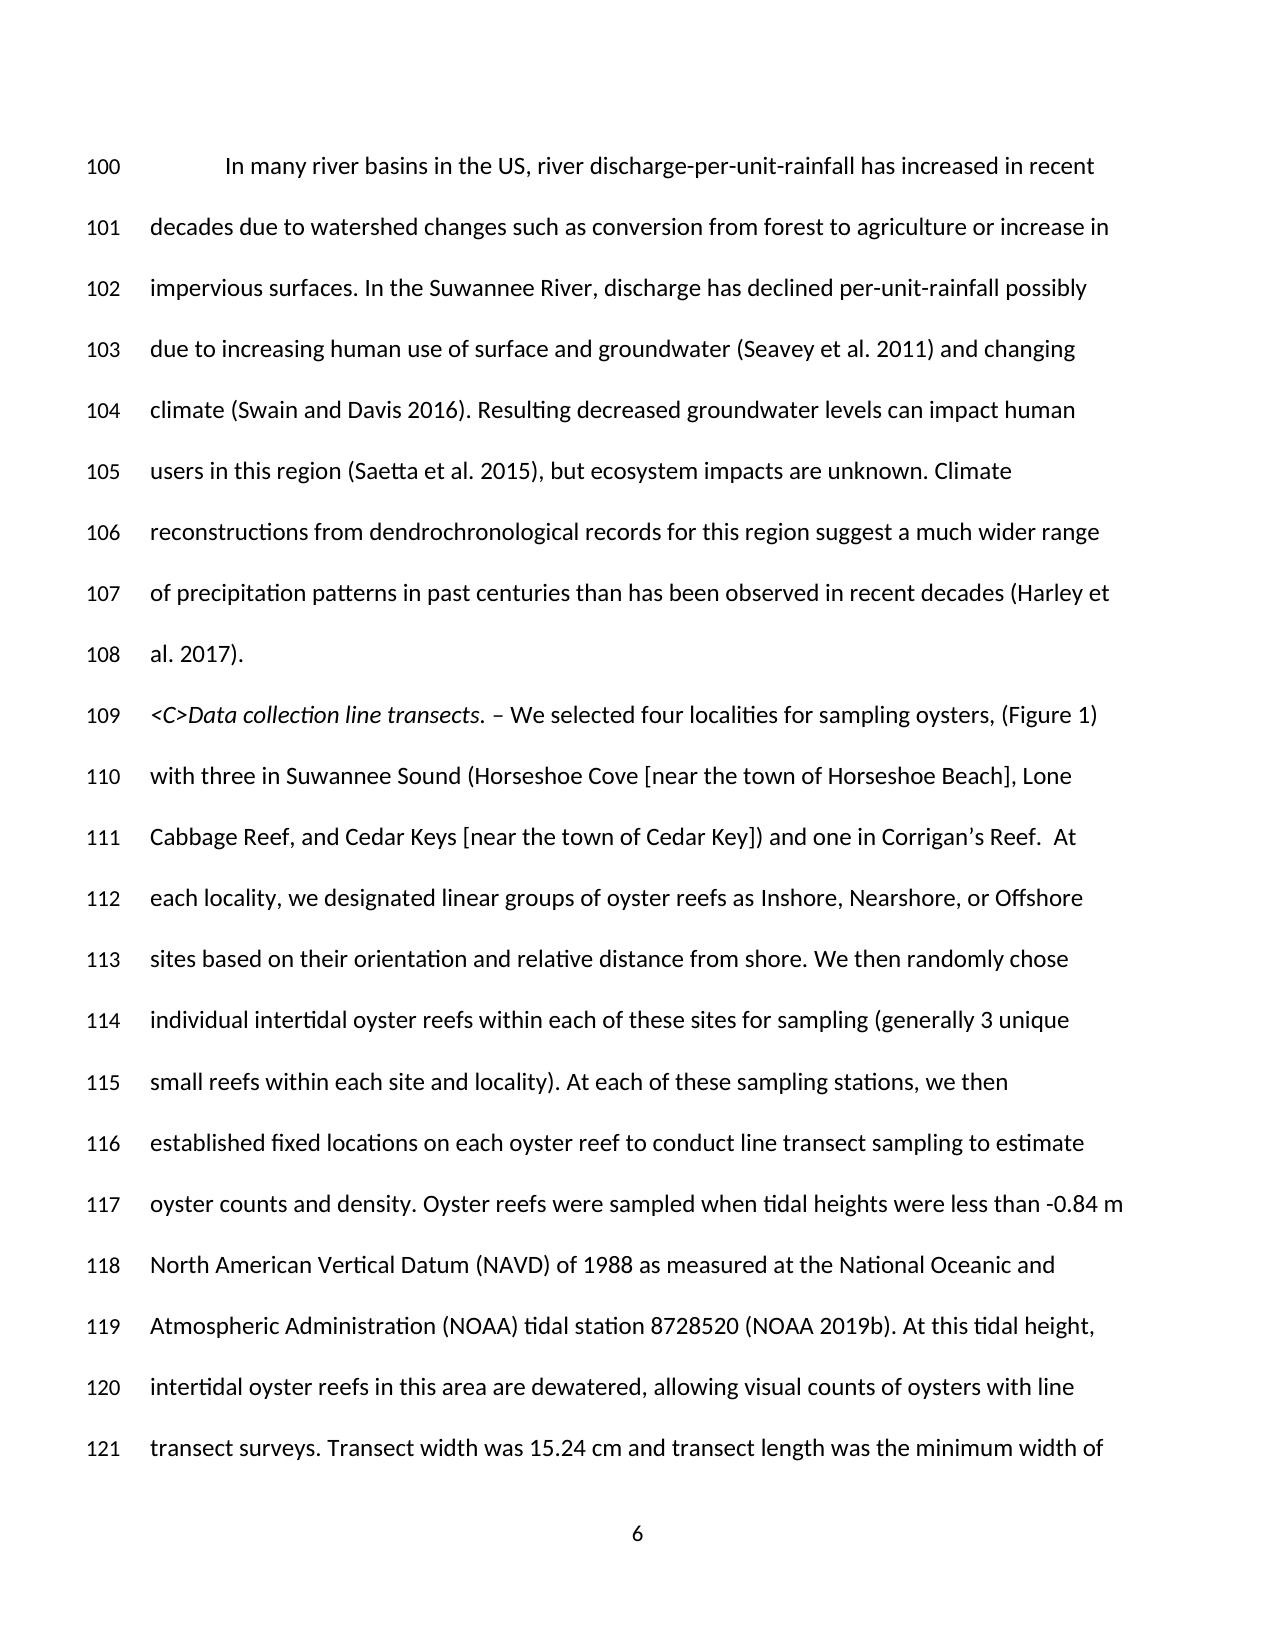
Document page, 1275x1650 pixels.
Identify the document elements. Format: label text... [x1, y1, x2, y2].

text In many river basins in the US, river discharge-per-unit-rainfall has increased in recent decades due to watershed changes such as conversion from forest to agriculture or increase in impervious surfaces. In the Suwannee River, discharge has declined per-unit-rainfall possibly due to increasing human use of surface and groundwater (Seavey et al. 2011) and changing climate (Swain and Davis 2016). Resulting decreased groundwater levels can impact human users in this region (Saetta et al. 2015), but ecosystem impacts are unknown. Climate reconstructions from dendrochronological records for this region suggest a much wider range of precipitation patterns in past centuries than has been observed in recent decades (Harley et al. 2017). [150, 150, 1125, 669]
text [150, 699, 1125, 1462]
